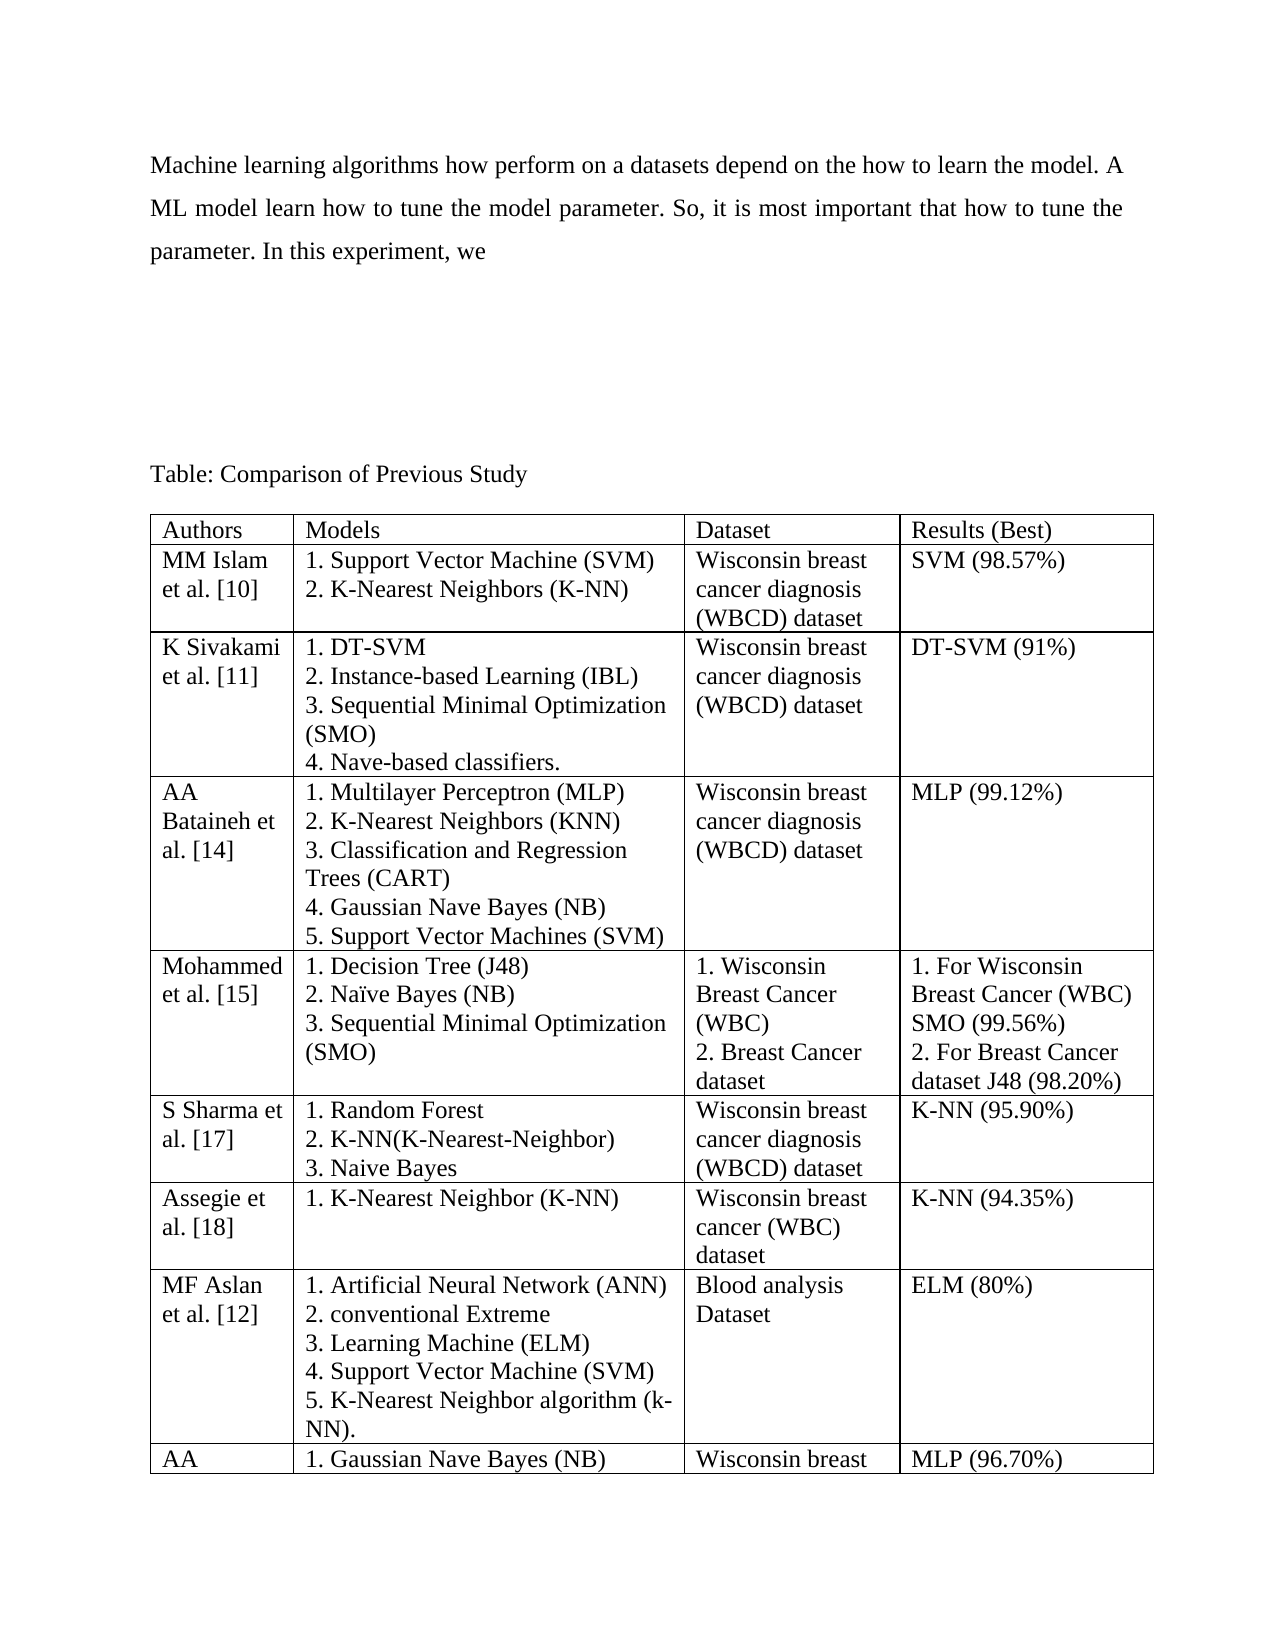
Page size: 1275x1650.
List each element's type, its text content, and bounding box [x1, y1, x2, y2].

table_cell DT-SVM (91%) [901, 633, 1153, 776]
table_cell MM Islam et al. [10] [151, 545, 293, 631]
table_cell Mohammed et al. [15] [151, 951, 293, 1094]
table_header Dataset [685, 515, 899, 544]
table_cell 1. Multilayer Perceptron (MLP) 2. K-Nearest Neighbors (KNN) 3. Classification and Regression Trees (CART) 4. Gaussian Nave Bayes (NB) 5. Support Vector Machines (SVM) [294, 777, 684, 950]
table_cell SVM (98.57%) [901, 545, 1153, 631]
table_cell 1. DT-SVM 2. Instance-based Learning (IBL) 3. Sequential Minimal Optimization (SMO) 4. Nave-based classifiers. [294, 633, 684, 776]
table_cell 1. Artificial Neural Network (ANN) 2. conventional Extreme 3. Learning Machine (ELM) 4. Support Vector Machine (SVM) 5. K-Nearest Neighbor algorithm (k-NN). [294, 1270, 684, 1443]
table_cell MLP (99.12%) [901, 777, 1153, 950]
table_cell K Sivakami et al. [11] [151, 633, 293, 776]
table_cell K-NN (95.90%) [901, 1096, 1153, 1182]
table_cell Wisconsin breast cancer diagnosis (WBCD) dataset [685, 1096, 899, 1182]
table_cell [294, 1444, 684, 1472]
table_cell 1. Support Vector Machine (SVM) 2. K-Nearest Neighbors (K-NN) [294, 545, 684, 631]
table_cell MLP (96.70%) [901, 1444, 1153, 1472]
table_cell S Sharma et al. [17] [151, 1096, 293, 1182]
table_cell ELM (80%) [901, 1270, 1153, 1443]
table_cell Wisconsin breast cancer diagnosis (WBCD) dataset [685, 633, 899, 776]
table_cell Blood analysis Dataset [685, 1270, 899, 1443]
table_cell 1. Wisconsin Breast Cancer (WBC) 2. Breast Cancer dataset [685, 951, 899, 1094]
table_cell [151, 1444, 293, 1472]
text Machine learning algorithms how perform on a datasets depend on the how to learn the model. A ML model learn how to tune the model parameter. So, it is most important that how to tune the parameter. In this experiment, we [150, 150, 1125, 265]
table_cell 1. For Wisconsin Breast Cancer (WBC) SMO (99.56%) 2. For Breast Cancer dataset J48 (98.20%) [901, 951, 1153, 1094]
table_cell Assegie et al. [18] [151, 1183, 293, 1269]
table_header Results (Best) [901, 515, 1153, 544]
table_cell Wisconsin breast cancer (WBC) dataset [685, 1183, 899, 1269]
text Table: Comparison of Previous Study [150, 459, 1125, 487]
table_cell 1. K-Nearest Neighbor (K-NN) [294, 1183, 684, 1269]
table_header Authors [151, 515, 293, 544]
table_cell K-NN (94.35%) [901, 1183, 1153, 1269]
table_cell Wisconsin breast cancer diagnosis (WBCD) dataset [685, 777, 899, 950]
table_cell 1. Random Forest 2. K-NN(K-Nearest-Neighbor) 3. Naive Bayes [294, 1096, 684, 1182]
table_header Models [294, 515, 684, 544]
table_cell 1. Decision Tree (J48) 2. Naïve Bayes (NB) 3. Sequential Minimal Optimization (SMO) [294, 951, 684, 1094]
table_cell AA Bataineh et al. [14] [151, 777, 293, 950]
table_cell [685, 1444, 899, 1472]
table_cell Wisconsin breast cancer diagnosis (WBCD) dataset [685, 545, 899, 631]
table_cell MF Aslan et al. [12] [151, 1270, 293, 1443]
